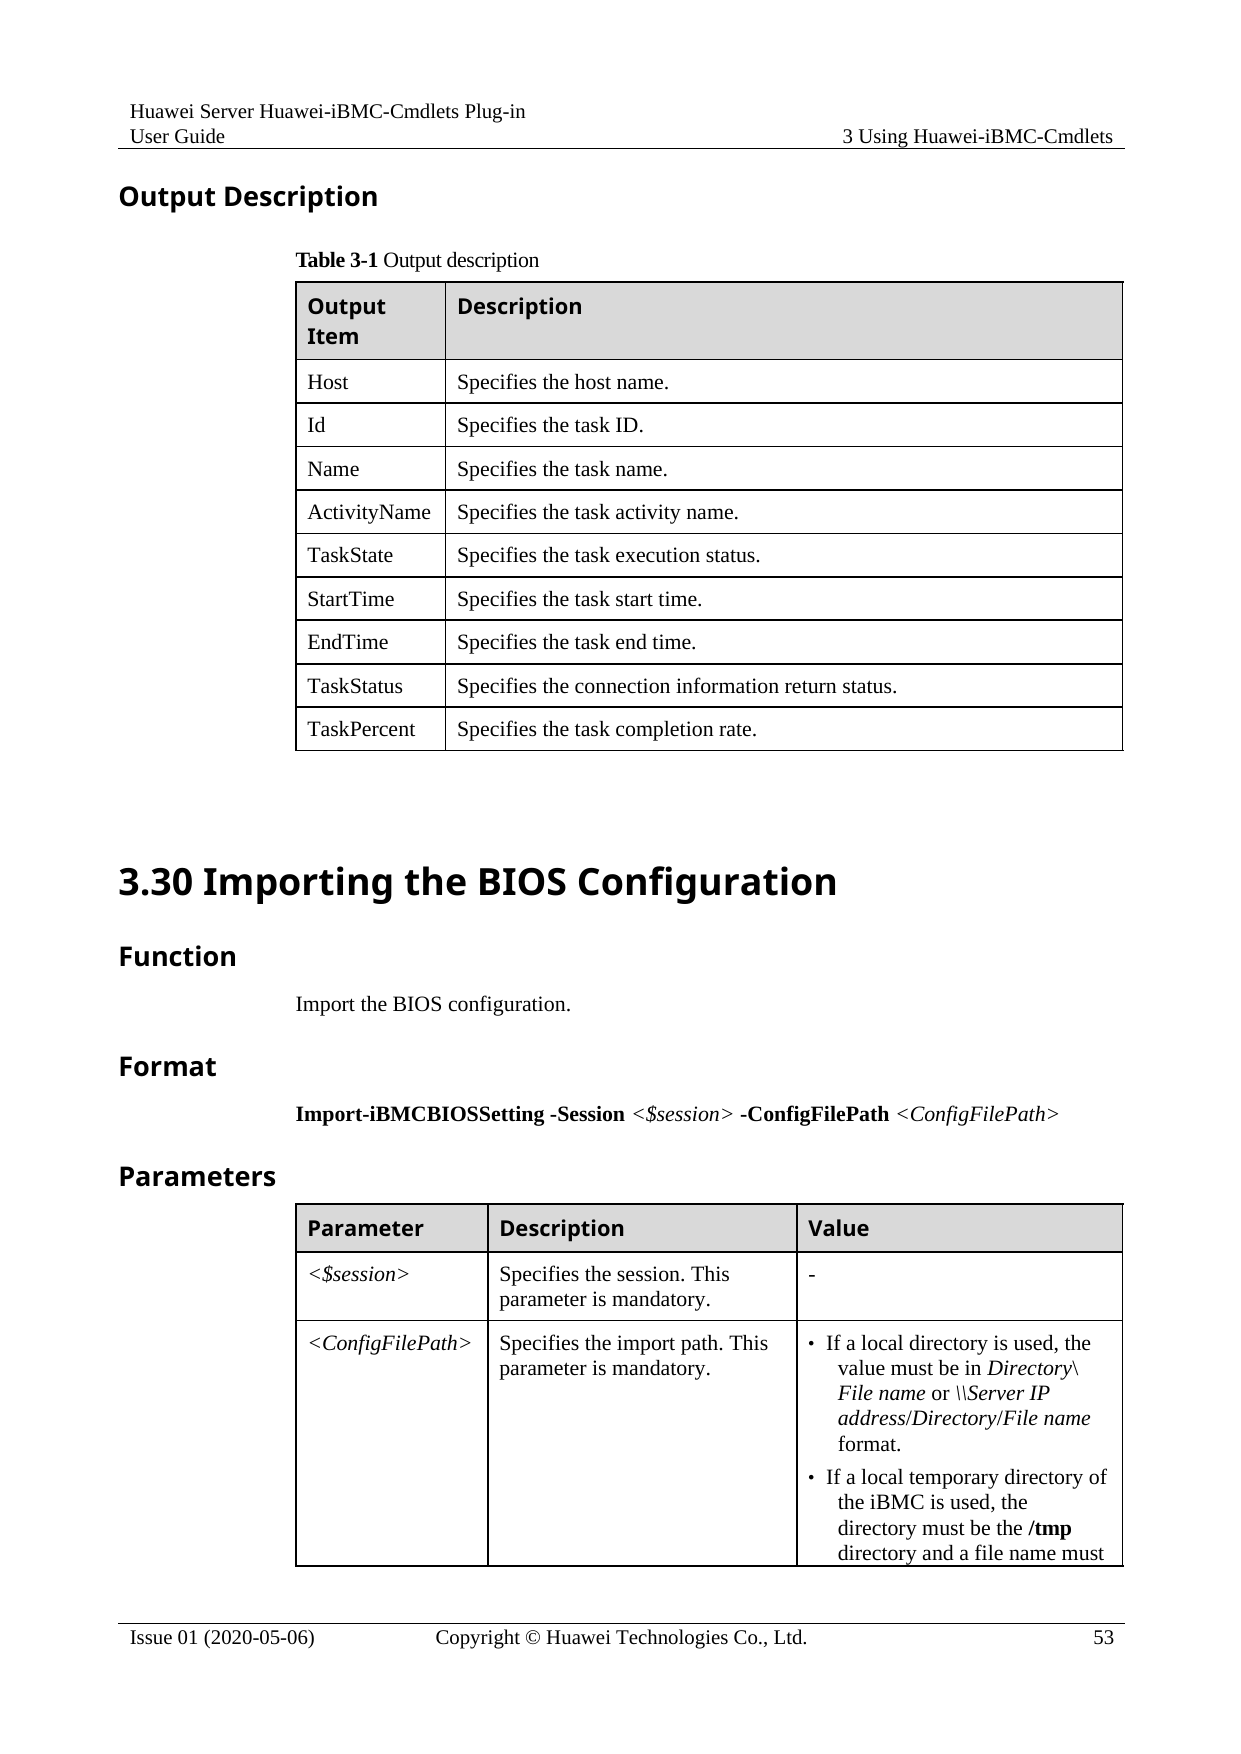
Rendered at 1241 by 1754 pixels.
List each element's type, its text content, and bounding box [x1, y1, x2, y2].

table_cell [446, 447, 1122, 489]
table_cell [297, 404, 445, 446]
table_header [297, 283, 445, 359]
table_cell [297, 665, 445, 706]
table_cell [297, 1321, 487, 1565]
text Import-iBMCBIOSSetting -Session <$session> -ConfigFilePath <ConfigFilePath> [295, 1101, 1122, 1127]
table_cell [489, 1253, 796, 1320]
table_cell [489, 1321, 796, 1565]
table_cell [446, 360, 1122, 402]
subtitle Importing the BIOS Configuration [118, 856, 1122, 907]
text Format [118, 1048, 1122, 1085]
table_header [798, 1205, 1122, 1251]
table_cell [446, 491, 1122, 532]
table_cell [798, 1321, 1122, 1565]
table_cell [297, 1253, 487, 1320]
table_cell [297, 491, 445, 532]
text Output Description [118, 177, 1122, 214]
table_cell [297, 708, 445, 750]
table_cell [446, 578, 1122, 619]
text Output description [295, 247, 1122, 273]
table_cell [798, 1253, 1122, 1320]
text Import the BIOS configuration. [295, 991, 1122, 1017]
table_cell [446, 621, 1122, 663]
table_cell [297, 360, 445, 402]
text Parameters [118, 1158, 1122, 1195]
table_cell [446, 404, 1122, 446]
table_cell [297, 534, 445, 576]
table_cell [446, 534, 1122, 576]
text Function [118, 938, 1122, 975]
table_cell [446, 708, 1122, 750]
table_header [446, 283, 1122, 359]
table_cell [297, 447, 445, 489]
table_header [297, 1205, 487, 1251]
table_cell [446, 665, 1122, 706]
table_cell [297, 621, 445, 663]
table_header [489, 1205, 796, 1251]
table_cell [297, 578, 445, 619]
